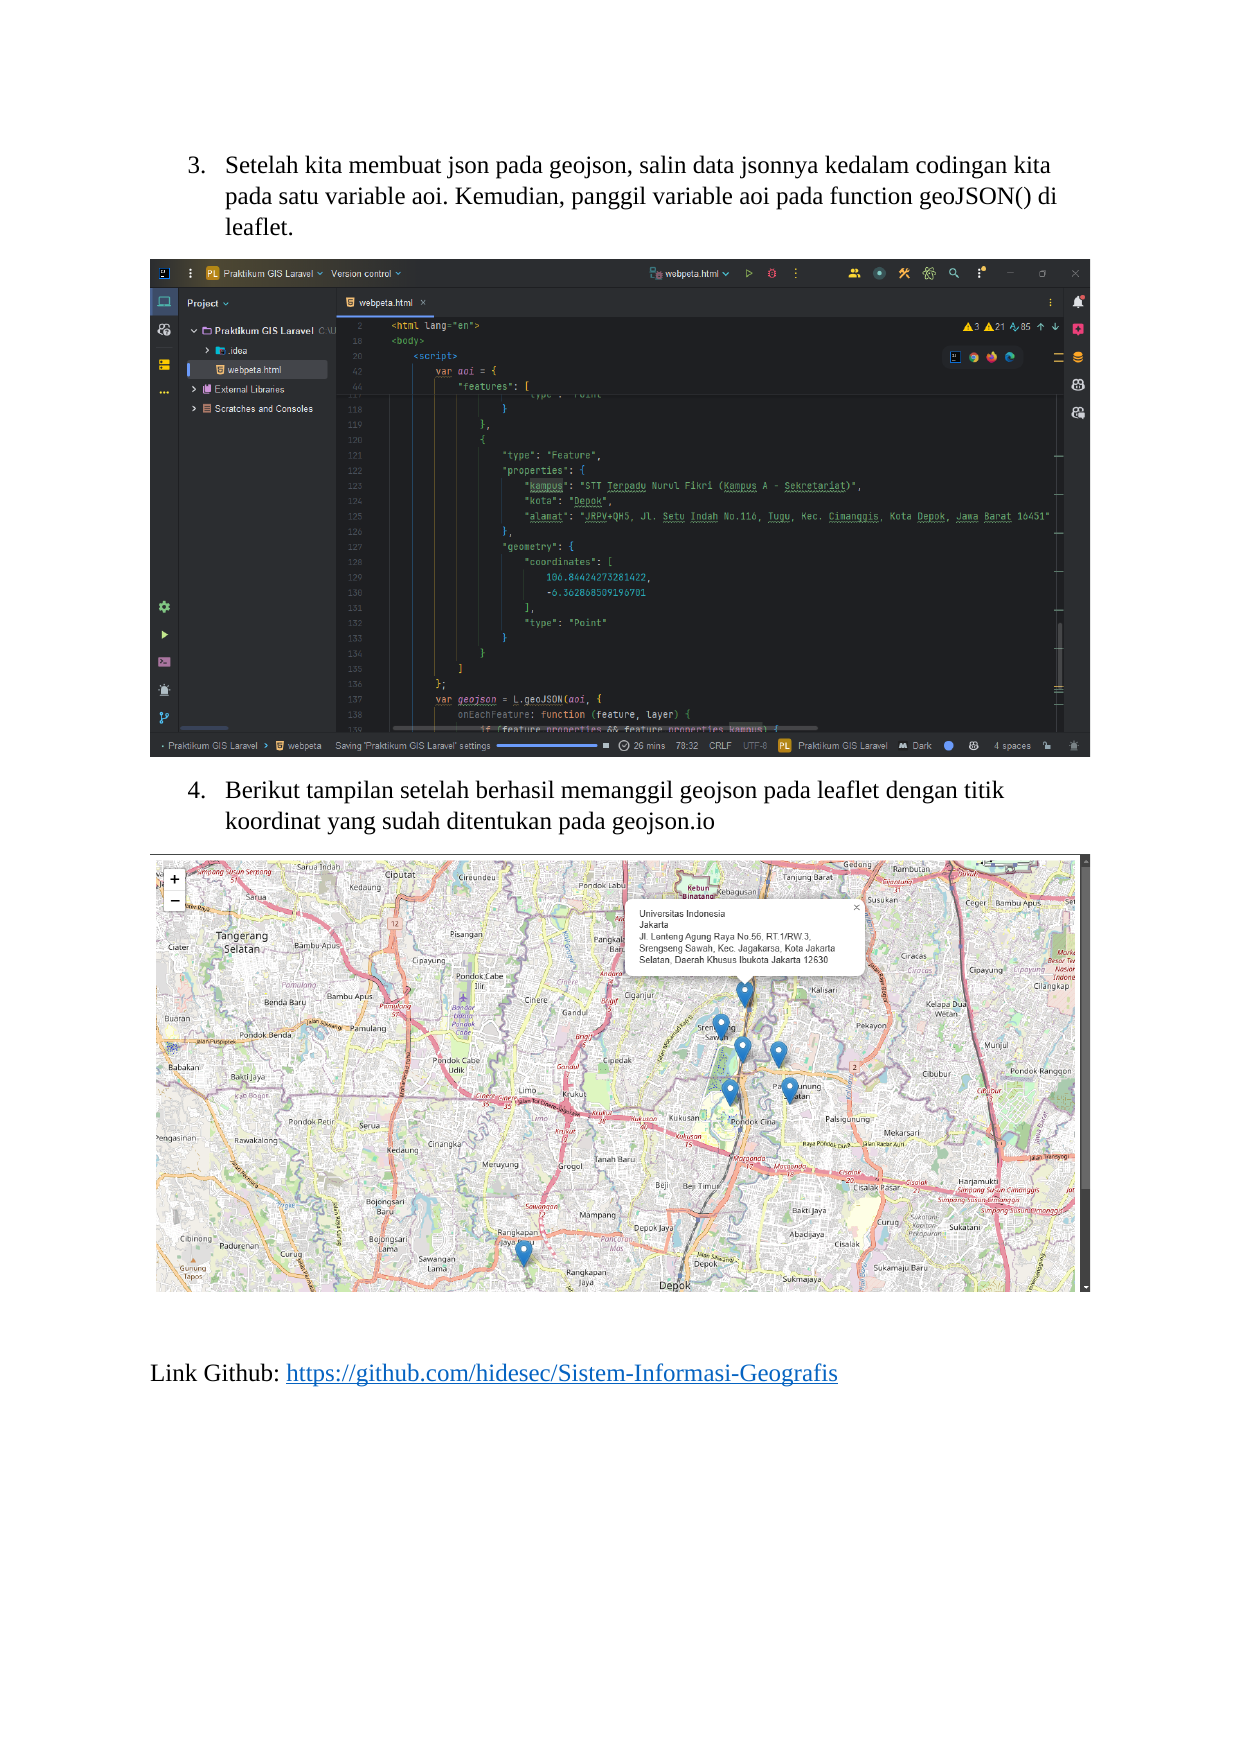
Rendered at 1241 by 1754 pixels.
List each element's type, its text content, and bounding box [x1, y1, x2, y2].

text Link Github: https://github.com/hidesec/Sistem-Informasi-Geografis [150, 1358, 1090, 1387]
list Berikut tampilan setelah berhasil memanggil geojson pada leaflet dengan titik koordinat yang sudah ditentukan pada geojson.io [187, 775, 1090, 835]
list Setelah kita membuat json pada geojson, salin data jsonnya kedalam codingan kita pada satu variable aoi. Kemudian, panggil variable aoi pada function geoJSON() di leaflet. [187, 150, 1090, 241]
picture [150, 259, 1091, 757]
picture [150, 854, 1091, 1292]
